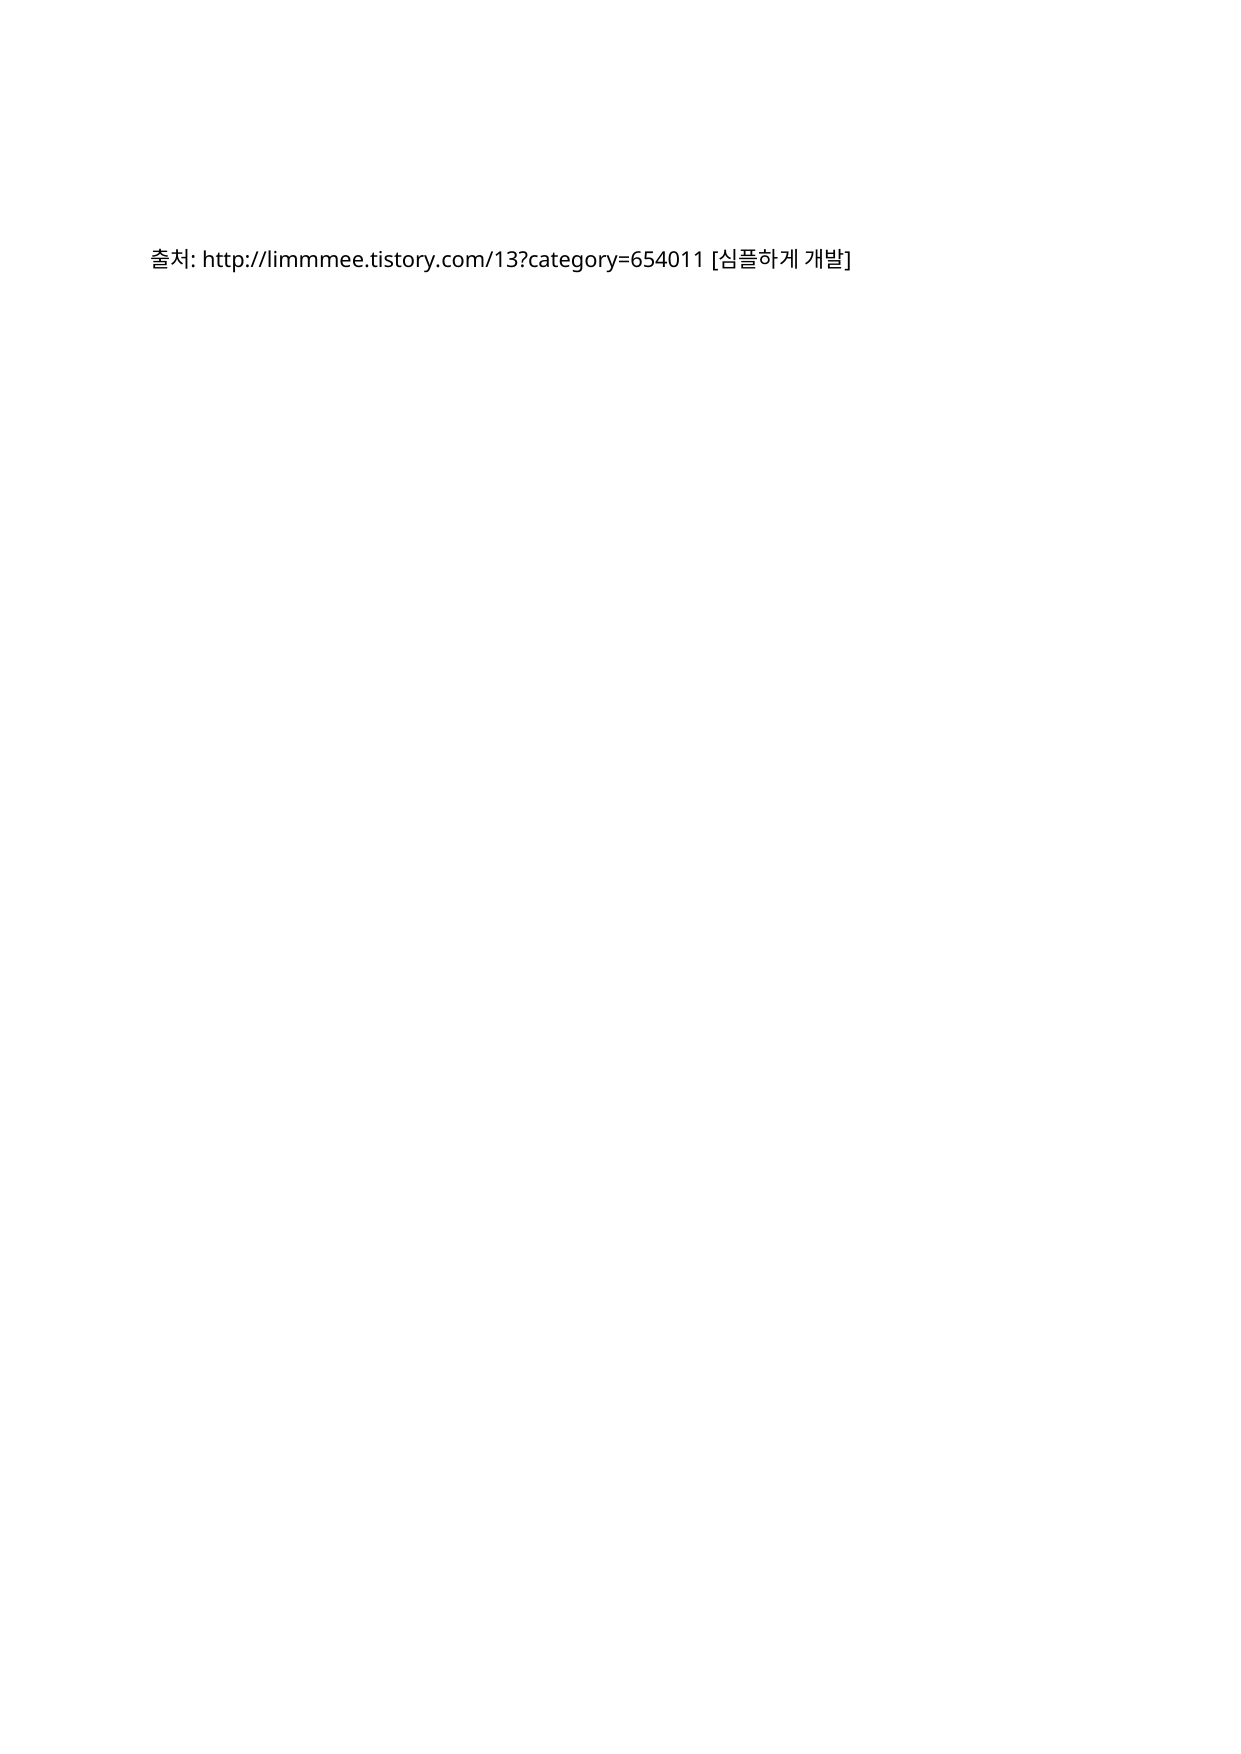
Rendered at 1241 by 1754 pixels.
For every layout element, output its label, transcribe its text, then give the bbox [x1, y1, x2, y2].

list 출처: http://limmmee.tistory.com/13?category=654011 [심플하게 개발] [150, 177, 1090, 273]
